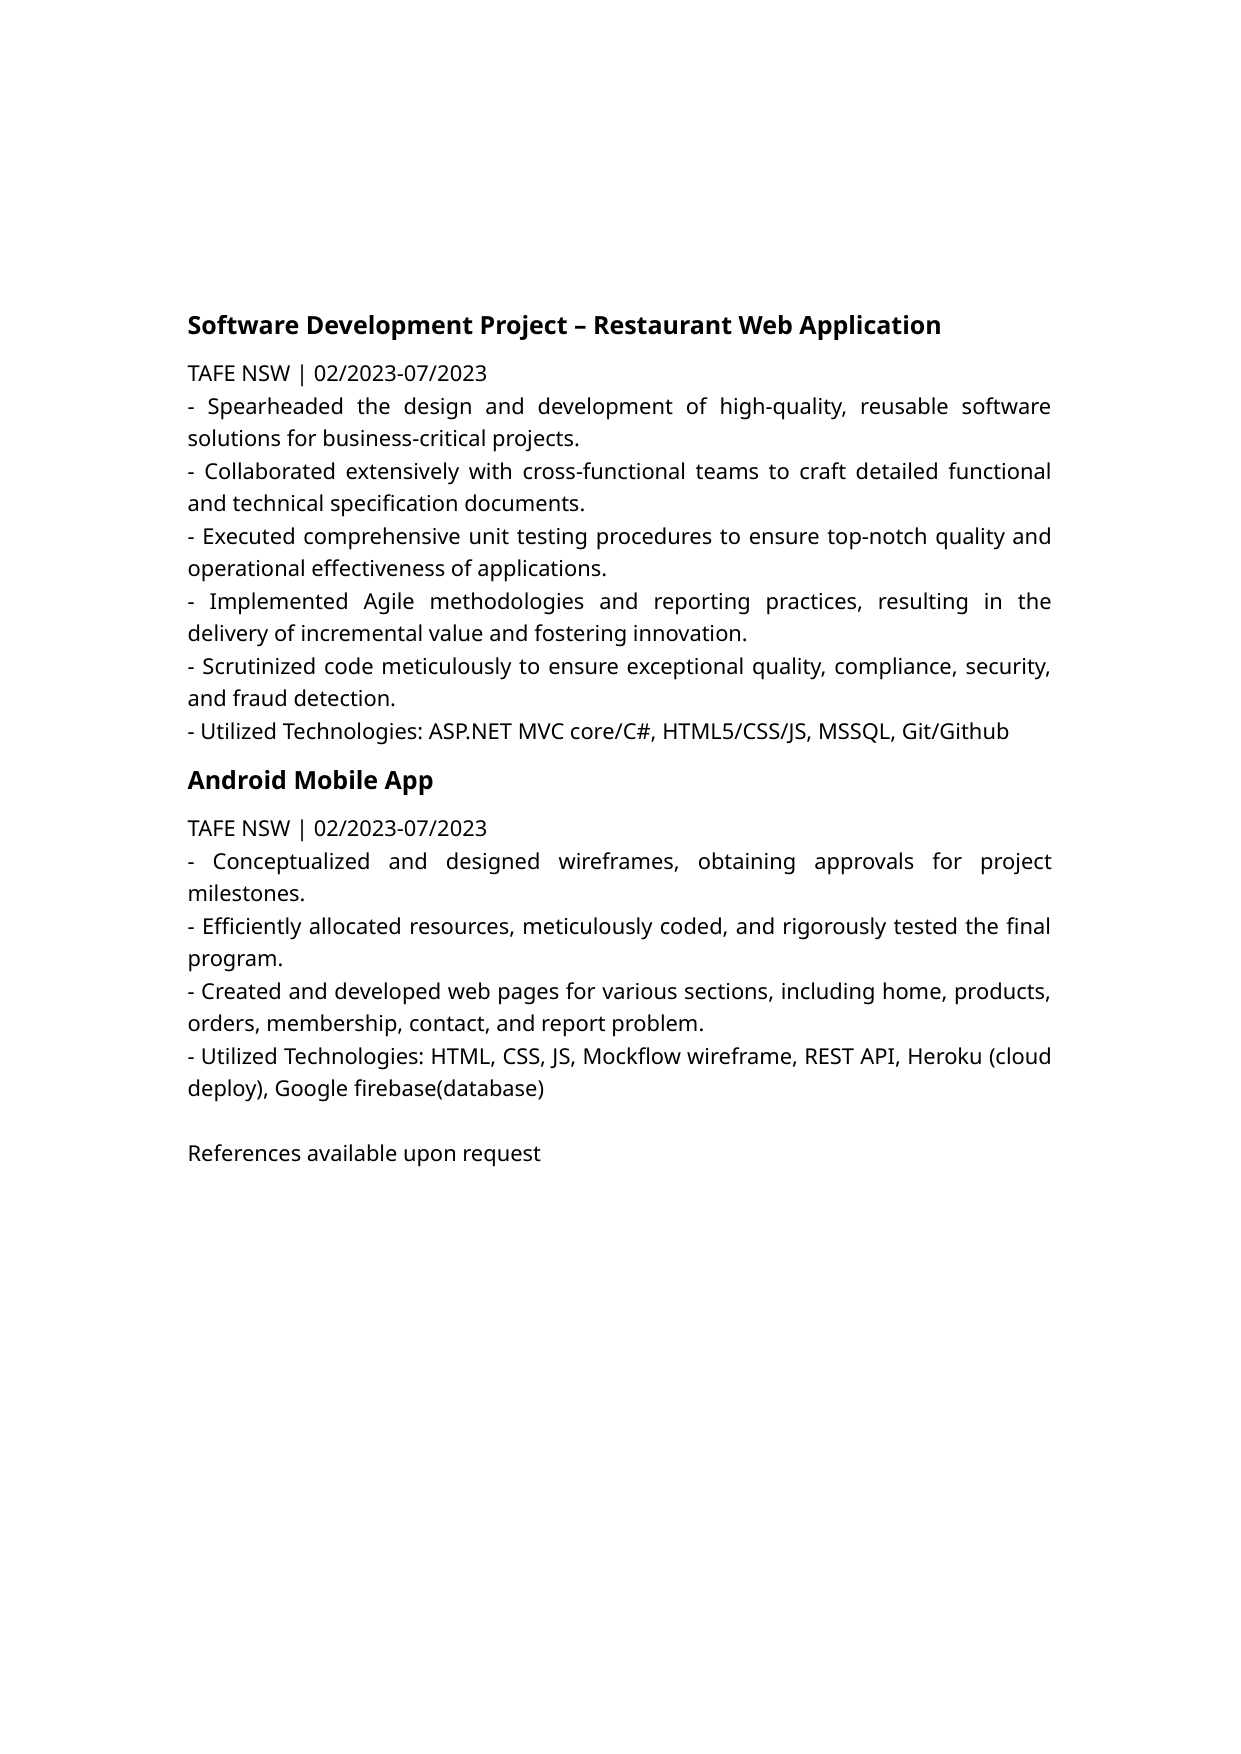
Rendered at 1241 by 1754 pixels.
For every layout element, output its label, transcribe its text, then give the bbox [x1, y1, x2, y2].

text References available upon request [187, 1137, 1053, 1169]
text - Created and developed web pages for various sections, including home, products, orders, membership, contact, and report problem. [187, 974, 1053, 1039]
text TAFE NSW | 02/2023-07/2023 [187, 357, 1053, 389]
text - Utilized Technologies: HTML, CSS, JS, Mockflow wireframe, REST API, Heroku (cloud deploy), Google firebase(database) [187, 1039, 1053, 1104]
text Software Development Project – Restaurant Web Application [187, 292, 1053, 357]
text - Efficiently allocated resources, meticulously coded, and rigorously tested the final program. [187, 909, 1053, 974]
text TAFE NSW | 02/2023-07/2023 [187, 812, 1053, 844]
text - Implemented Agile methodologies and reporting practices, resulting in the delivery of incremental value and fostering innovation. [187, 584, 1053, 649]
text - Utilized Technologies: ASP.NET MVC core/C#, HTML5/CSS/JS, MSSQL, Git/Github [187, 714, 1053, 747]
text - Executed comprehensive unit testing procedures to ensure top-notch quality and operational effectiveness of applications. [187, 519, 1053, 584]
text - Collaborated extensively with cross-functional teams to craft detailed functional and technical specification documents. [187, 454, 1053, 519]
text - Spearheaded the design and development of high-quality, reusable software solutions for business-critical projects. [187, 389, 1053, 454]
text Android Mobile App [187, 747, 1053, 812]
text - Scrutinized code meticulously to ensure exceptional quality, compliance, security, and fraud detection. [187, 649, 1053, 714]
text - Conceptualized and designed wireframes, obtaining approvals for project milestones. [187, 844, 1053, 909]
